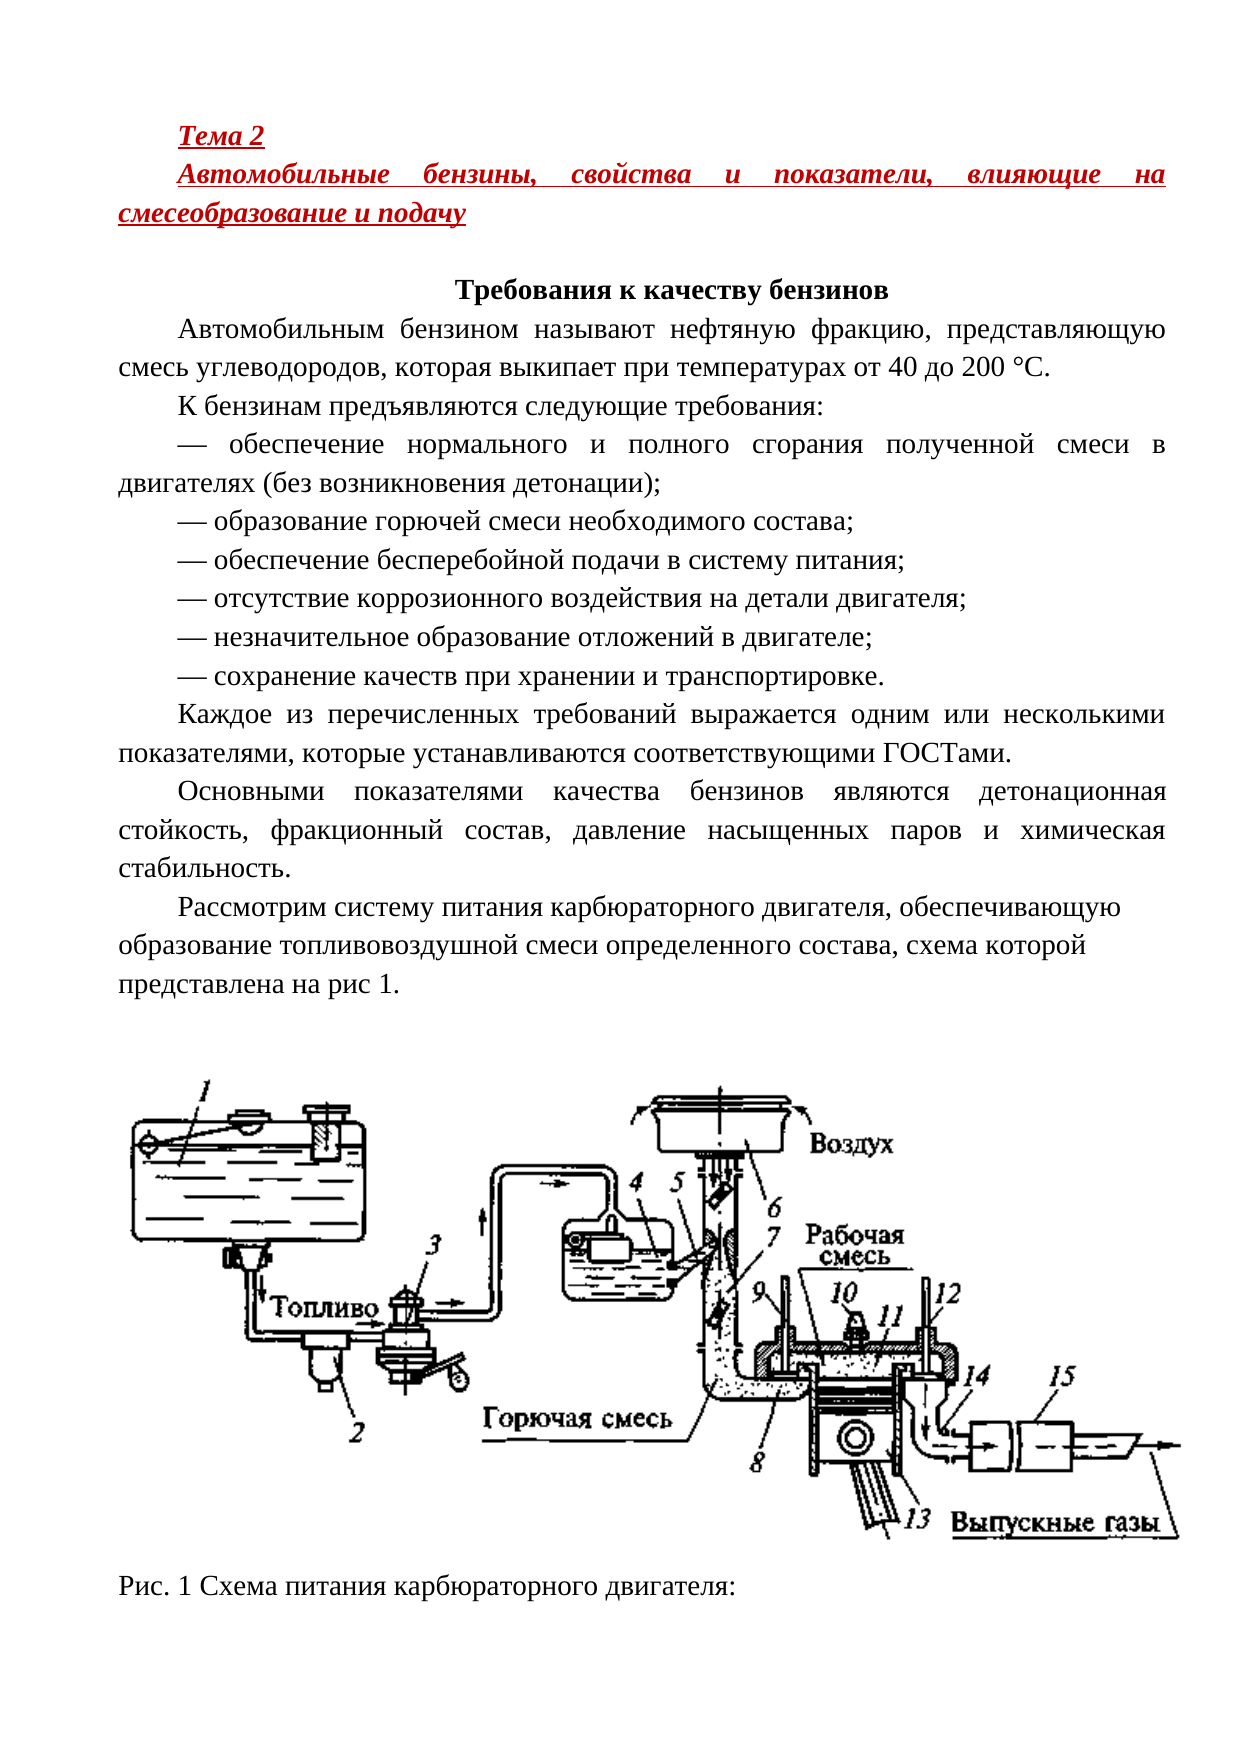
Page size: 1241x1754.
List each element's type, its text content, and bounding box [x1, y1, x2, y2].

text Каждое из перечисленных требований выражается одним или несколькими показателями, которые устанавливаются соответствующими ГОСТами. [118, 696, 1167, 768]
text Основными показателями качества бензинов являются детонационная стойкость, фракционный состав, давление насыщенных паров и химическая стабильность. [118, 773, 1167, 884]
text — обеспечение нормального и полного сгорания полученной смеси в двигателях (без возникновения детонации); [118, 426, 1167, 498]
text Автомобильные бензины, свойства и показатели, влияющие на смесеобразование и подачу [118, 157, 1167, 229]
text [118, 1557, 1167, 1601]
text Тема 2 [118, 118, 1167, 152]
picture [118, 1072, 1203, 1557]
text — обеспечение бесперебойной подачи в систему питания; [118, 542, 1167, 576]
text Автомобильным бензином называют нефтяную фракцию, представляющую смесь углеводородов, которая выкипает при температурах от 40 до 200 °С. [118, 311, 1167, 383]
text — отсутствие коррозионного воздействия на детали двигателя; [118, 581, 1167, 614]
text Требования к качеству бензинов [118, 272, 1167, 306]
text К бензинам предъявляются следующие требования: [118, 388, 1167, 421]
text — образование горючей смеси необходимого состава; [118, 503, 1167, 537]
text — незначительное образование отложений в двигателе; [118, 619, 1167, 653]
text — сохранение качеств при хранении и транспортировке. [118, 658, 1167, 691]
